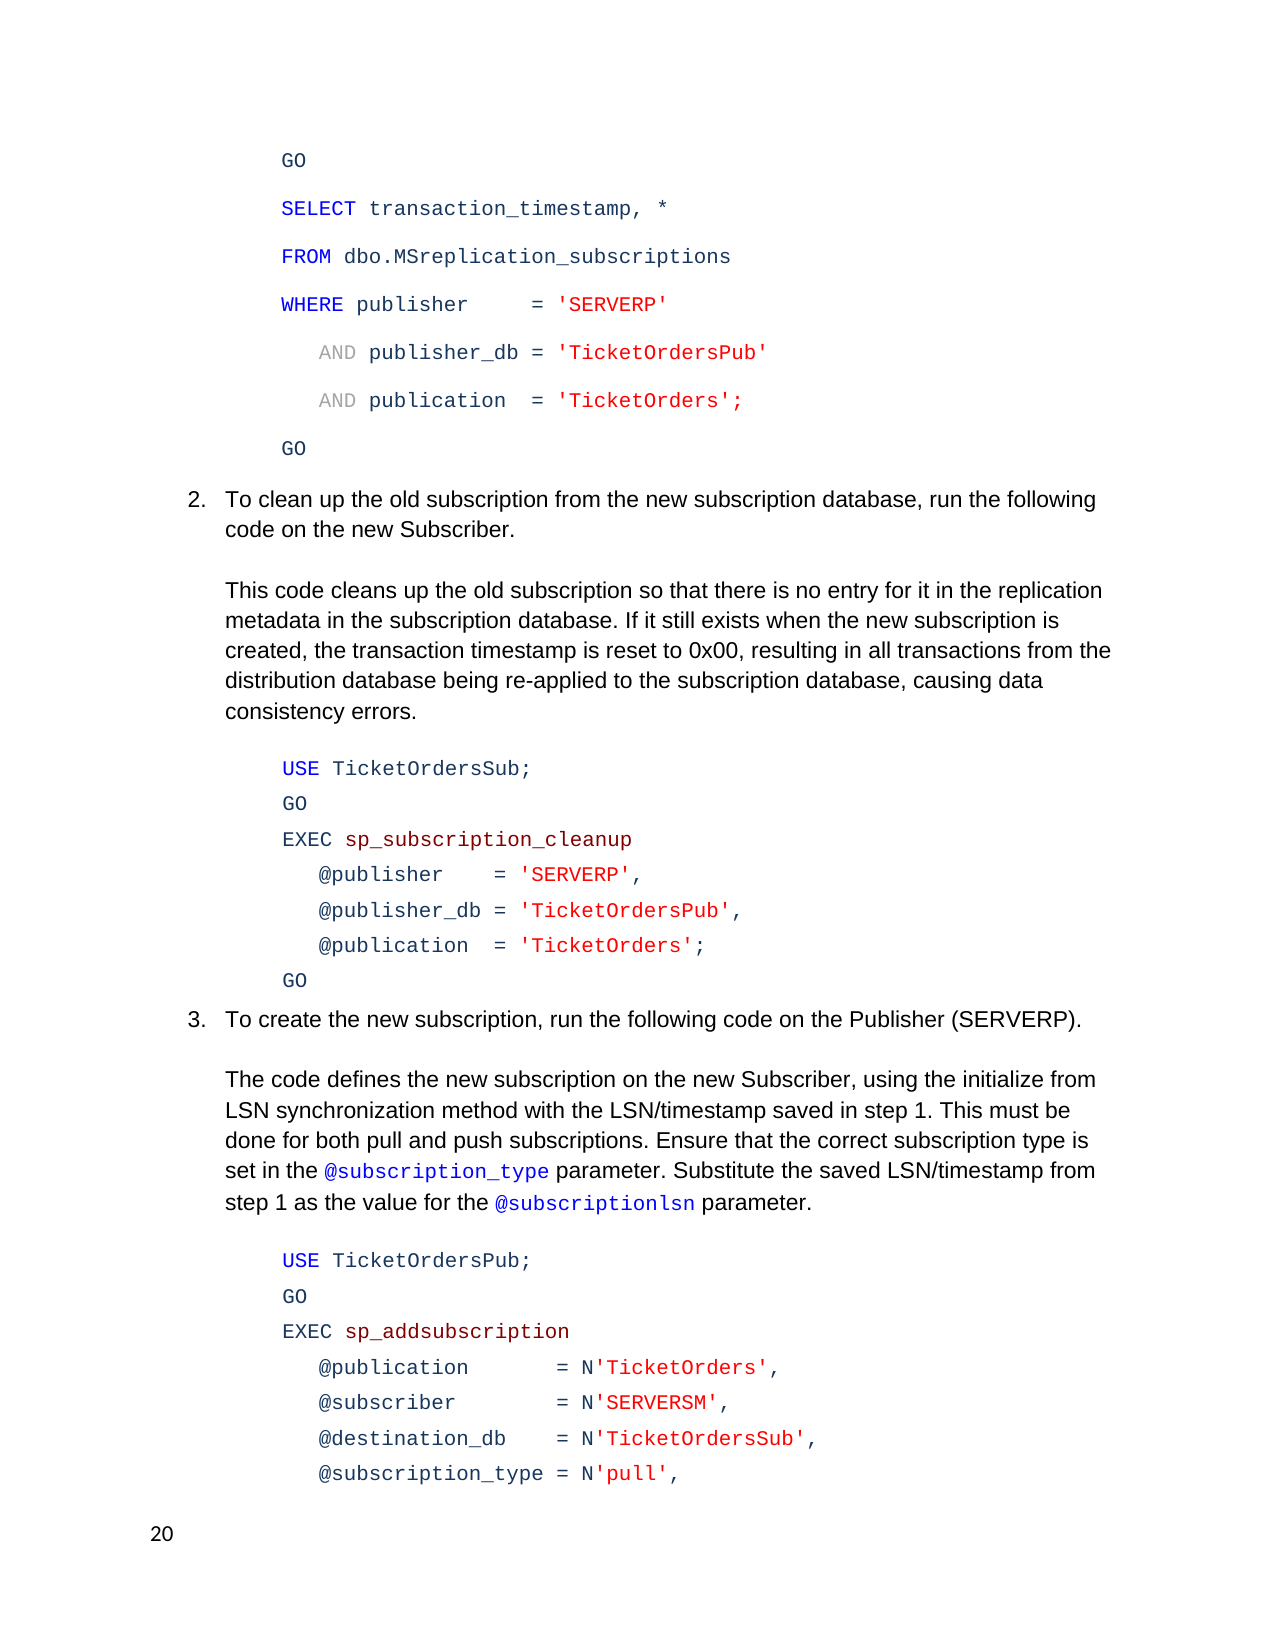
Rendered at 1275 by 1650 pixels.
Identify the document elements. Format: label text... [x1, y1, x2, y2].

text GO [281, 150, 1125, 174]
list The code defines the new subscription on the new Subscriber, using the initialize from LSN synchronization method with the LSN/timestamp saved in step 1. This must be done for both pull and push subscriptions. Ensure that the correct subscription type is set in the @subscription_type parameter. Substitute the saved LSN/timestamp from step 1 as the value for the @subscriptionlsn parameter. [225, 1036, 1125, 1216]
list @publication = N'TicketOrders', [319, 1357, 1125, 1380]
text WHERE publisher = 'SERVERP' [281, 294, 1125, 318]
list USE TicketOrdersPub; [282, 1251, 1125, 1274]
list @publisher_db = 'TicketOrdersPub', [319, 900, 1125, 923]
list @publisher = 'SERVERP', [319, 864, 1125, 888]
list GO [282, 793, 1125, 817]
list GO [282, 971, 1125, 994]
list USE TicketOrdersSub; [282, 758, 1125, 782]
list This code cleans up the old subscription so that there is no entry for it in the replication metadata in the subscription database. If it still exists when the new subscription is created, the transaction timestamp is reset to 0x00, resulting in all transactions from the distribution database being re-applied to the subscription database, causing data consistency errors. [187, 547, 1125, 724]
list GO [282, 1286, 1125, 1309]
list EXEC sp_addsubscription [282, 1321, 1125, 1345]
text FROM dbo.MSreplication_subscriptions [281, 246, 1125, 270]
text GO [281, 438, 1125, 462]
list @destination_db = N'TicketOrdersSub', [319, 1428, 1125, 1451]
text AND publication = 'TicketOrders'; [281, 390, 1125, 414]
list To clean up the old subscription from the new subscription database, run the following code on the new Subscriber. [187, 486, 1125, 543]
text SELECT transaction_timestamp, * [281, 198, 1125, 222]
list @publication = 'TicketOrders'; [319, 935, 1125, 959]
list To create the new subscription, run the following code on the Publisher (SERVERP). [187, 1006, 1125, 1032]
text AND publisher_db = 'TicketOrdersPub' [281, 342, 1125, 366]
list @subscriber = N'SERVERSM', [319, 1392, 1125, 1416]
list @subscription_type = N'pull', [319, 1463, 1125, 1487]
list EXEC sp_subscription_cleanup [282, 829, 1125, 852]
